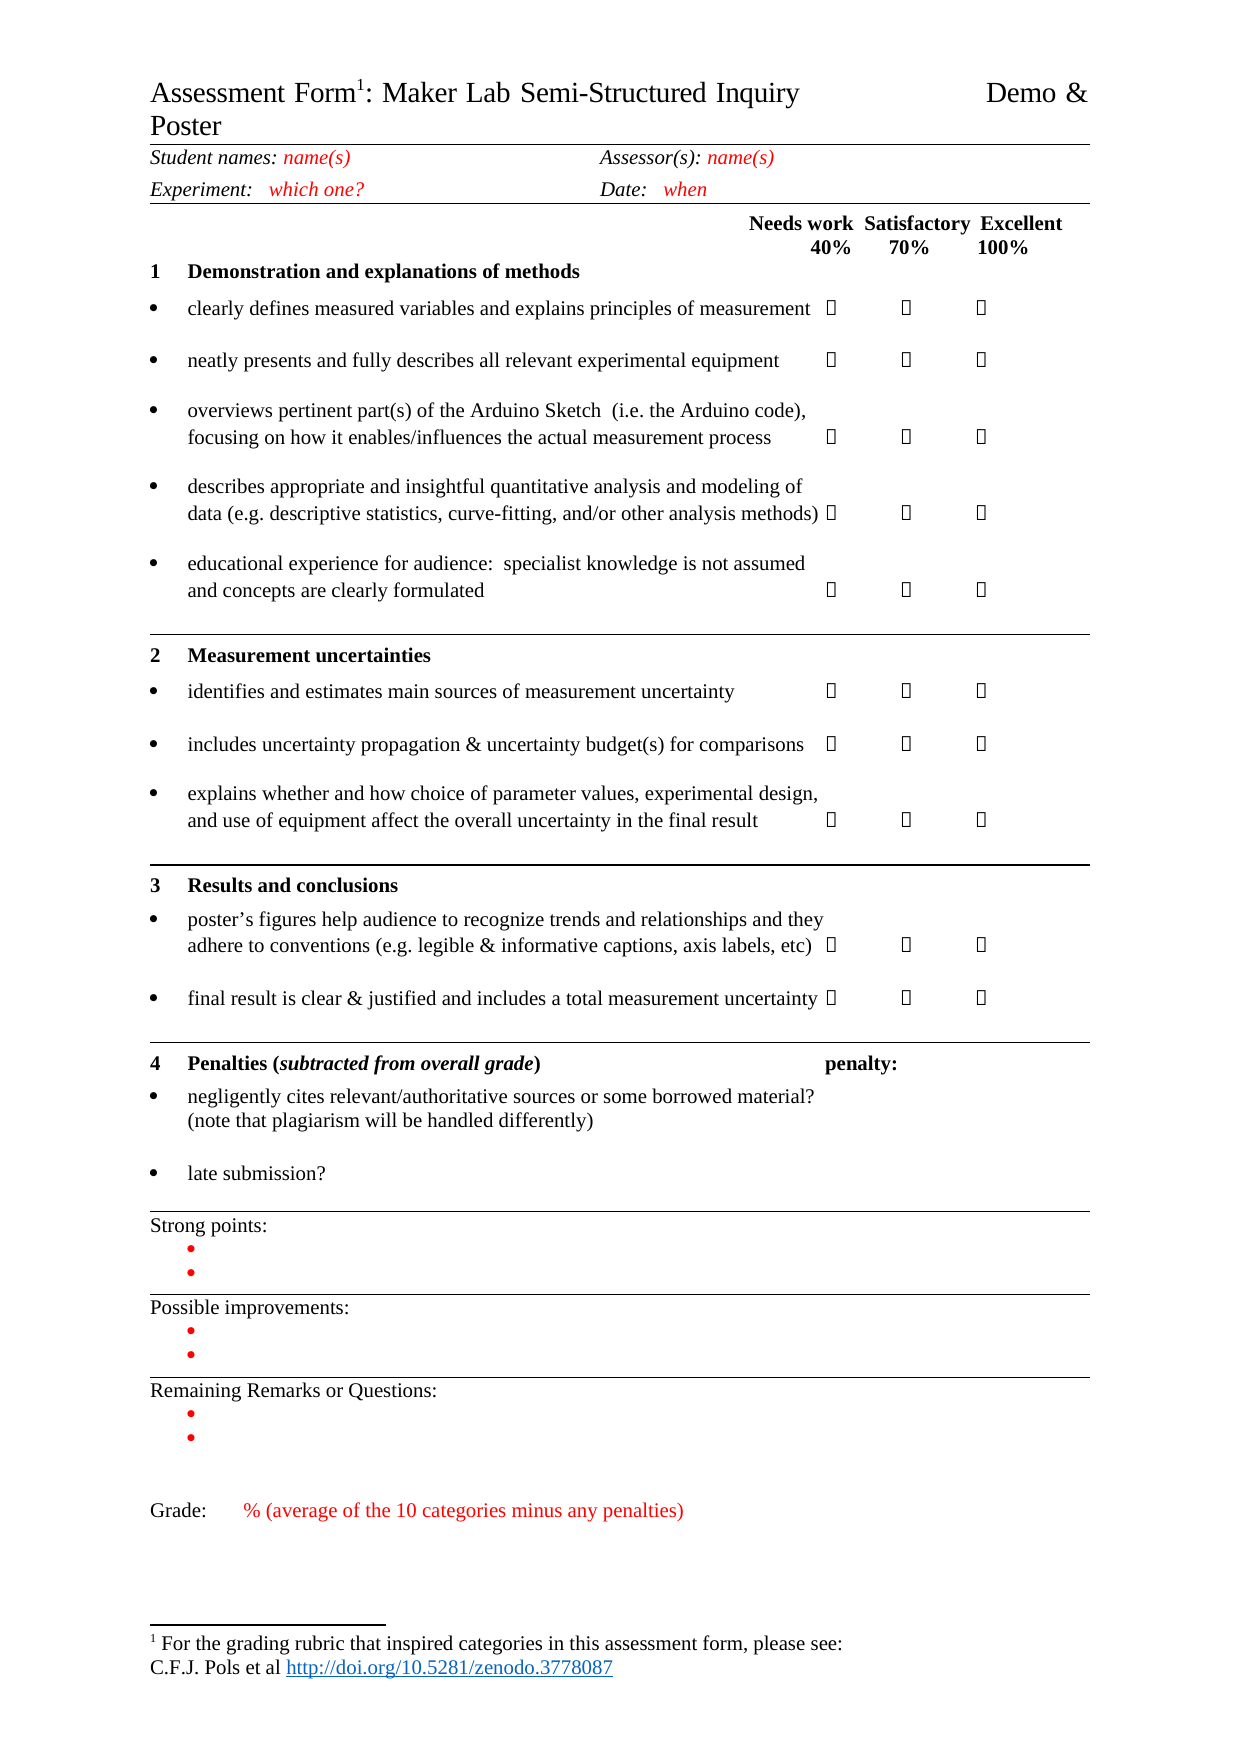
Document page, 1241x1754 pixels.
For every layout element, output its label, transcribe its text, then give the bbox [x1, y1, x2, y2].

text Strong points: [150, 1212, 1090, 1237]
list includes uncertainty propagation & uncertainty budget(s) for comparisons    [150, 729, 1090, 757]
list neatly presents and fully describes all relevant experimental equipment    [150, 345, 1090, 374]
text 3 Results and conclusions [150, 873, 1090, 897]
list negligently cites relevant/authoritative sources or some borrowed material? [150, 1084, 1090, 1108]
text 40% 70% 100% [150, 235, 1090, 259]
text data (e.g. descriptive statistics, curve-fitting, and/or other analysis methods)    [187, 498, 1090, 527]
list explains whether and how choice of parameter values, experimental design, [150, 781, 1090, 805]
list final result is clear & justified and includes a total measurement uncertainty    [150, 983, 1090, 1012]
subtitle Assessment Form: Maker Lab Semi-Structured Inquiry Demo & Poster [150, 75, 1090, 144]
text Student names: name(s) Assessor(s): name(s) [150, 145, 1090, 169]
text Experiment: which one? Date: when [150, 177, 1090, 203]
text focusing on how it enables/influences the actual measurement process    [187, 422, 1090, 450]
list identifies and estimates main sources of measurement uncertainty    [150, 676, 1090, 705]
text 1 Demonstration and explanations of methods [150, 259, 1090, 283]
list late submission? [150, 1161, 1090, 1185]
text 4 Penalties (subtracted from overall grade) penalty: [150, 1051, 1090, 1075]
list poster’s figures help audience to recognize trends and relationships and they [150, 907, 1090, 931]
text Grade: % (average of the 10 categories minus any penalties) [150, 1498, 1090, 1522]
text 2 Measurement uncertainties [150, 643, 1090, 667]
text and use of equipment affect the overall uncertainty in the final result    [187, 805, 1090, 834]
list educational experience for audience: specialist knowledge is not assumed [150, 551, 1090, 575]
text (note that plagiarism will be handled differently) [187, 1108, 1090, 1132]
list clearly defines measured variables and explains principles of measurement    [150, 293, 1090, 321]
text adhere to conventions (e.g. legible & informative captions, axis labels, etc)    [150, 931, 1090, 959]
text and concepts are clearly formulated    [187, 575, 1090, 603]
text Possible improvements: [150, 1295, 1090, 1319]
list describes appropriate and insightful quantitative analysis and modeling of [150, 474, 1090, 498]
list overviews pertinent part(s) of the Arduino Sketch (i.e. the Arduino code), [150, 398, 1090, 422]
text Needs work Satisfactory Excellent [150, 211, 1090, 235]
text Remaining Remarks or Questions: [150, 1378, 1090, 1402]
